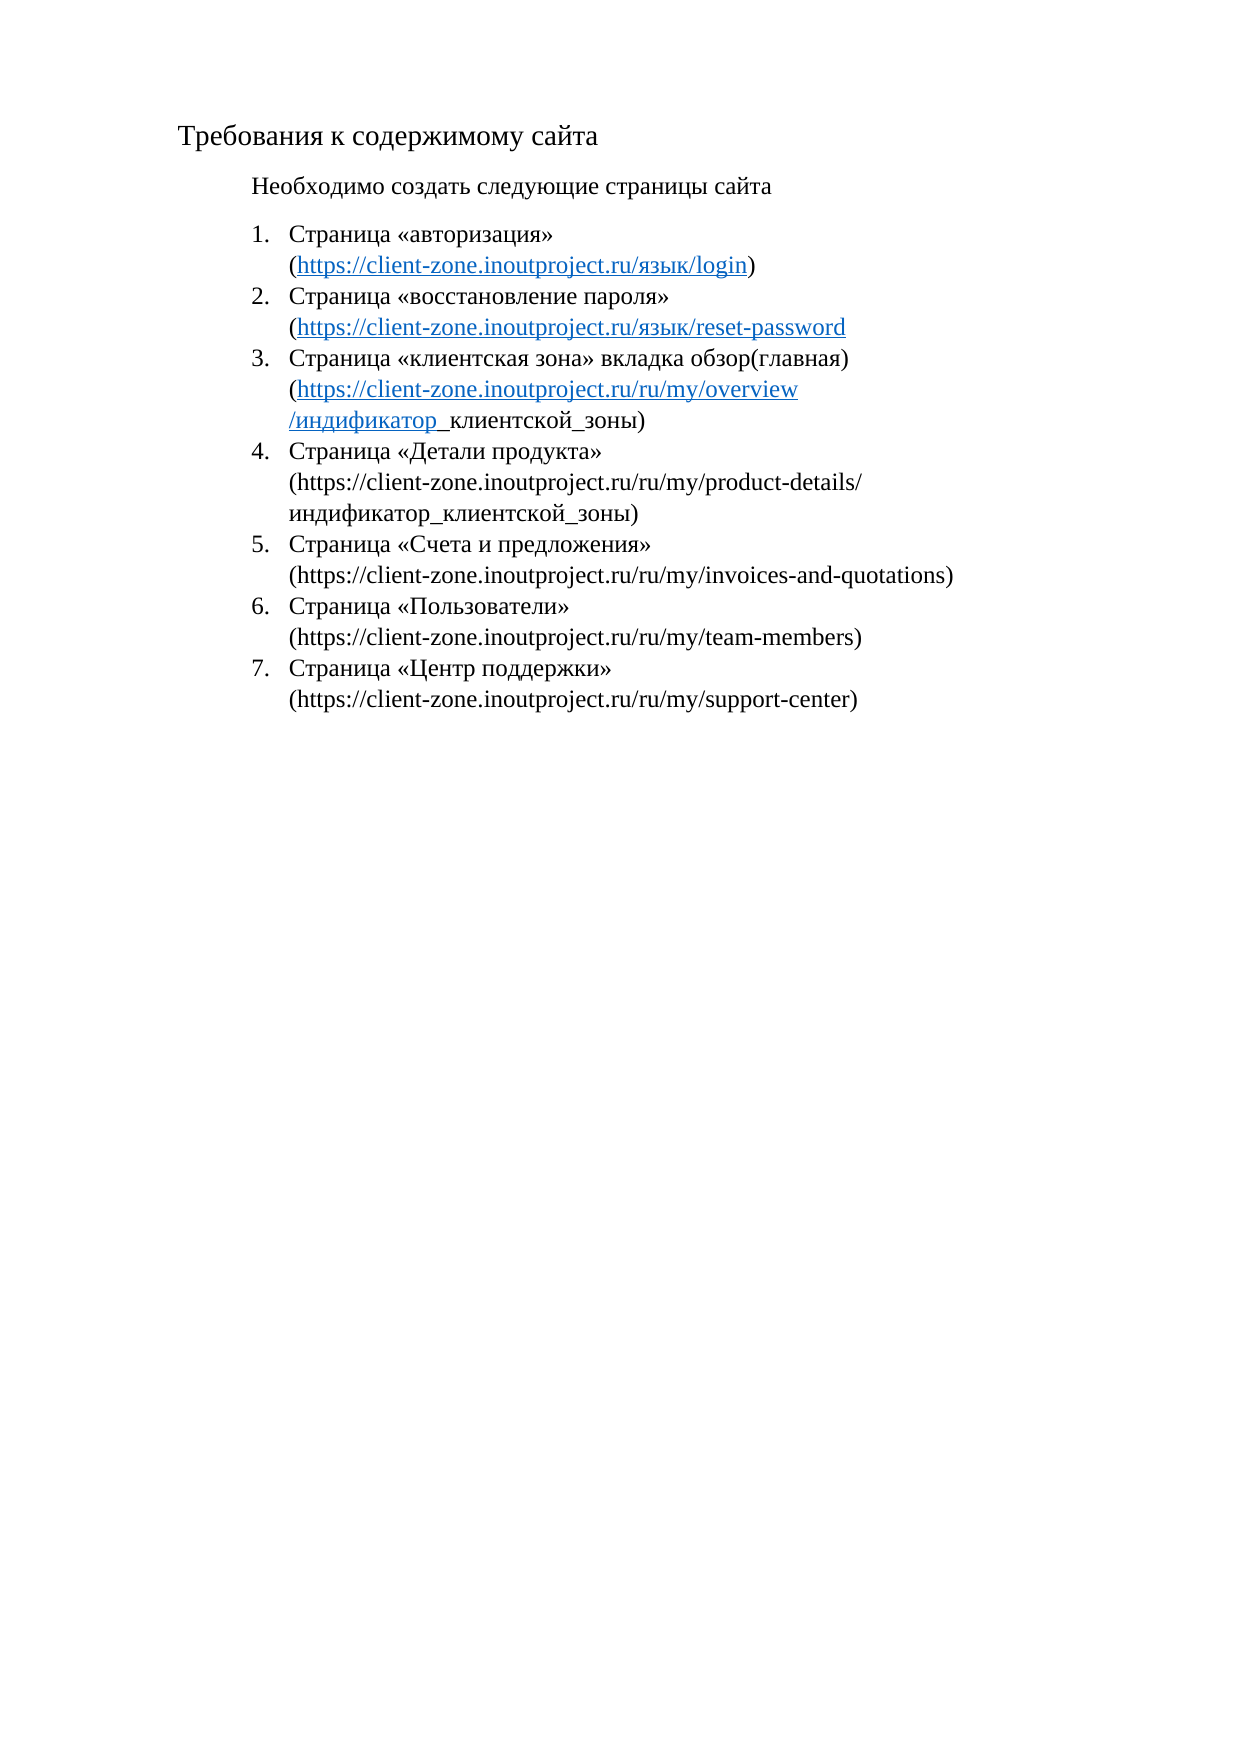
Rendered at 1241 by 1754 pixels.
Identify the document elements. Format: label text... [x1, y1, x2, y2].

list Страница «Пользователи» [251, 591, 1152, 620]
list (https://client-zone.inoutproject.ru/ru/my/invoices-and-quotations) [288, 560, 1152, 589]
list (https://client-zone.inoutproject.ru/ru/my/product-details/индификатор_клиентской_зоны) [288, 467, 1152, 527]
text Необходимо создать следующие страницы сайта [177, 171, 1152, 200]
list (https://client-zone.inoutproject.ru/ru/my/overview /индификатор_клиентской_зоны) [288, 374, 1152, 434]
list Страница «Детали продукта» [251, 436, 1152, 465]
list Страница «Центр поддержки» [251, 653, 1152, 682]
list Страница «авторизация» [251, 219, 1152, 247]
list Страница «клиентская зона» вкладка обзор(главная) [251, 343, 1152, 372]
list Страница «восстановление пароля» [251, 281, 1152, 309]
text Требования к содержимому сайта [177, 118, 1152, 152]
list (https://client-zone.inoutproject.ru/язык/reset-password [288, 312, 1152, 341]
list (https://client-zone.inoutproject.ru/ru/my/team-members) [288, 622, 1152, 651]
list (https://client-zone.inoutproject.ru/язык/login) [288, 250, 1152, 278]
list Страница «Счета и предложения» [251, 529, 1152, 558]
list (https://client-zone.inoutproject.ru/ru/my/support-center) [288, 684, 1152, 713]
